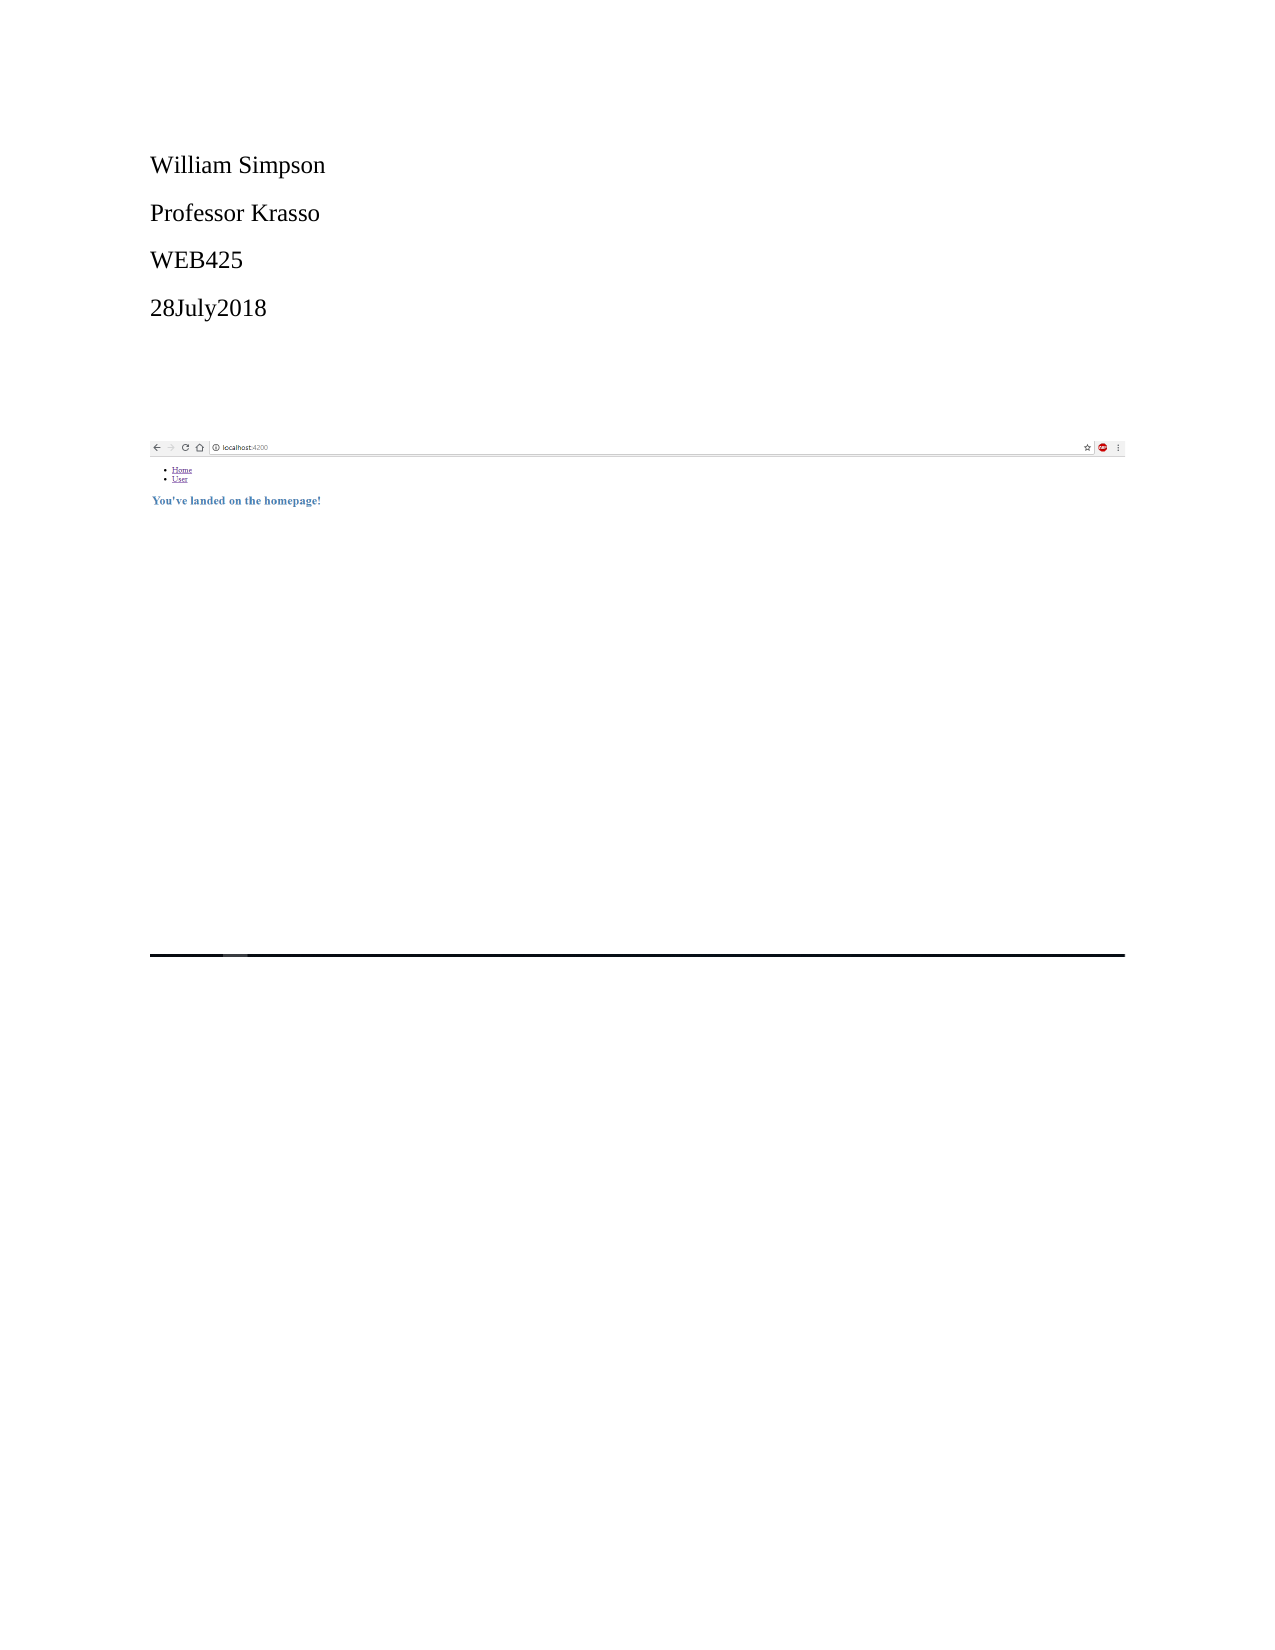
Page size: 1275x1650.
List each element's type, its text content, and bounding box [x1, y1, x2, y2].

text 28July2018 [150, 293, 1125, 322]
text Professor Krasso [150, 198, 1125, 226]
text WEB425 [150, 245, 1125, 274]
picture [150, 441, 1125, 957]
text William Simpson [150, 150, 1125, 179]
